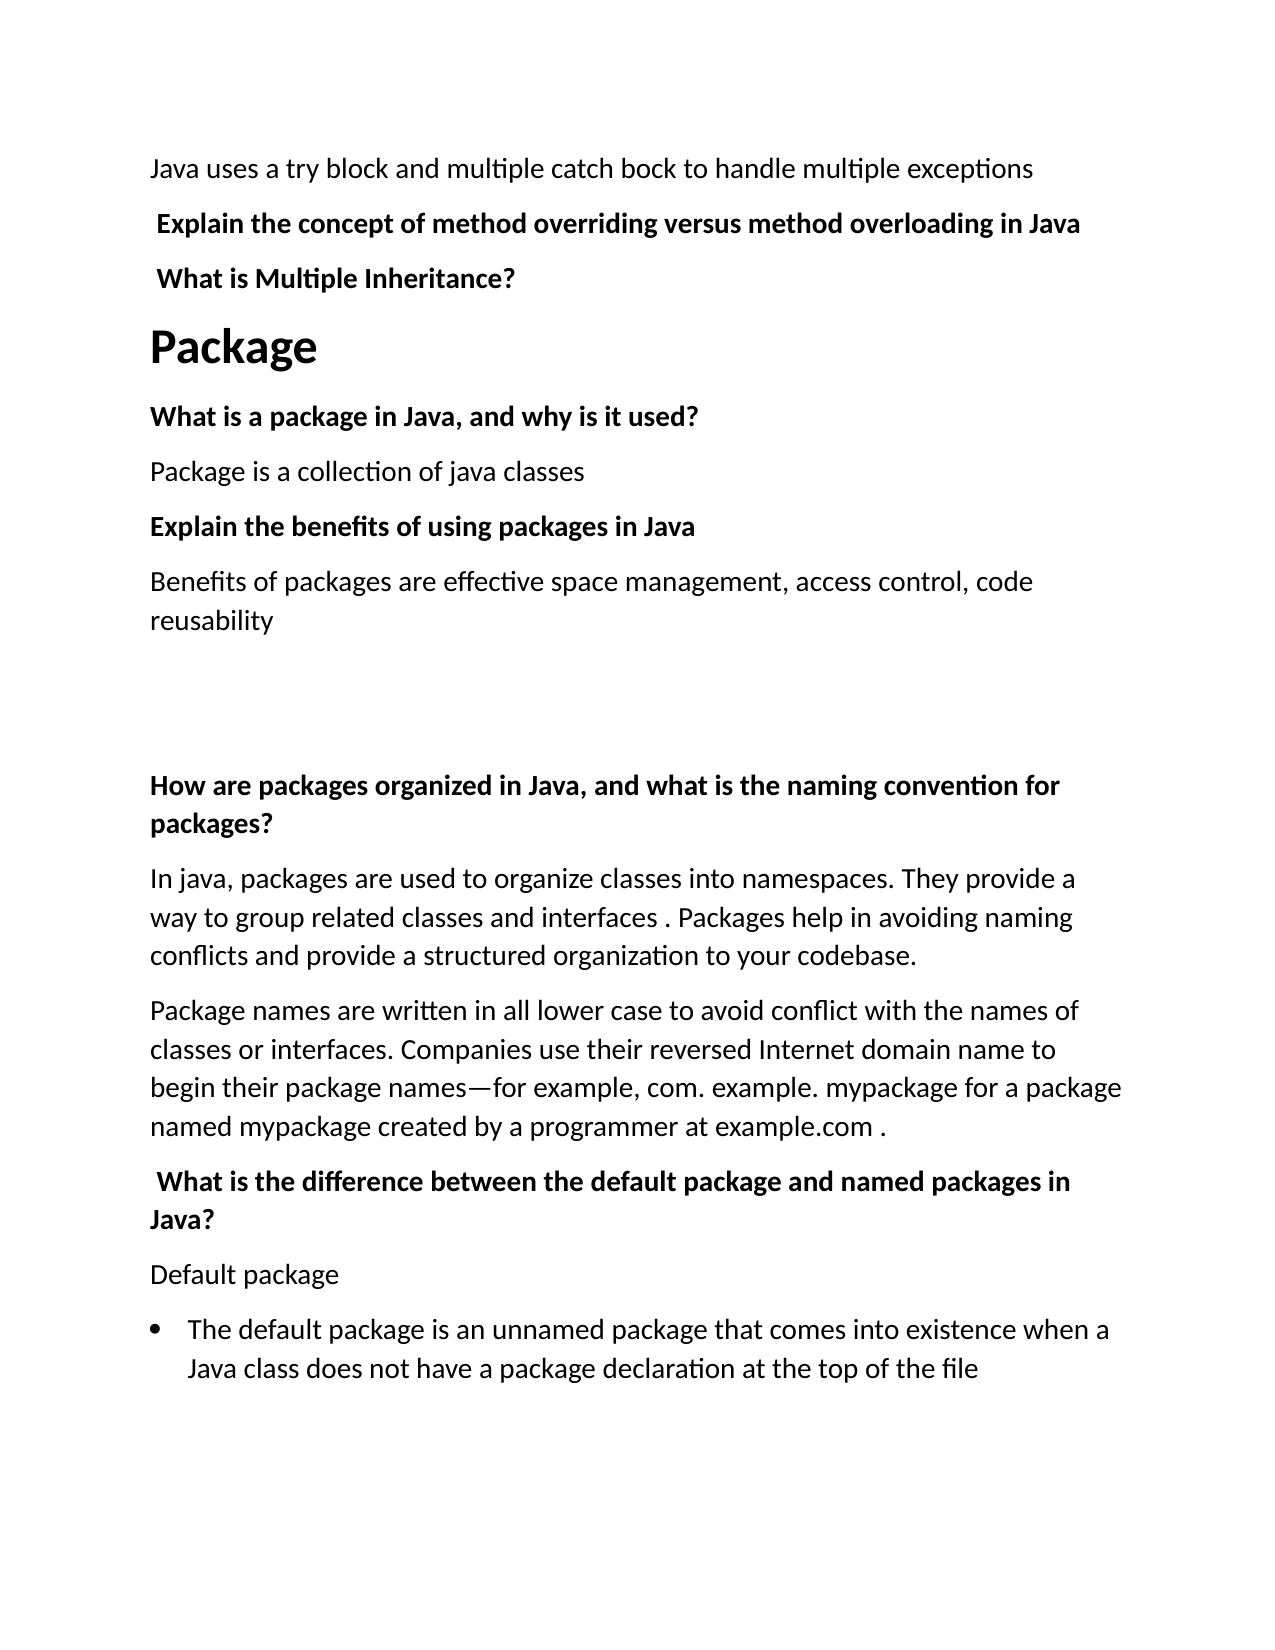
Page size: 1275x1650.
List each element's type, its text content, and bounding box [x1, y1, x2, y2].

text Java uses a try block and multiple catch bock to handle multiple exceptions [150, 150, 1125, 186]
text Package [150, 315, 1125, 376]
list The default package is an unnamed package that comes into existence when a Java class does not have a package declaration at the top of the file [150, 1311, 1125, 1386]
text Explain the benefits of using packages in Java [150, 508, 1125, 544]
text Package names are written in all lower case to avoid conflict with the names of classes or interfaces. Companies use their reversed Internet domain name to begin their package names—for example, com. example. mypackage for a package named mypackage created by a programmer at example.com . [150, 992, 1125, 1143]
text How are packages organized in Java, and what is the naming convention for packages? [150, 767, 1125, 841]
text Benefits of packages are effective space management, access control, code reusability [150, 563, 1125, 637]
text In java, packages are used to organize classes into namespaces. They provide a way to group related classes and interfaces . Packages help in avoiding naming conflicts and provide a structured organization to your codebase. [150, 860, 1125, 973]
text Package is a collection of java classes [150, 453, 1125, 488]
text What is the difference between the default package and named packages in Java? [150, 1163, 1125, 1237]
text What is a package in Java, and why is it used? [150, 398, 1125, 433]
text What is Multiple Inheritance? [150, 260, 1125, 296]
text Default package [150, 1256, 1125, 1292]
text Explain the concept of method overriding versus method overloading in Java [150, 205, 1125, 241]
